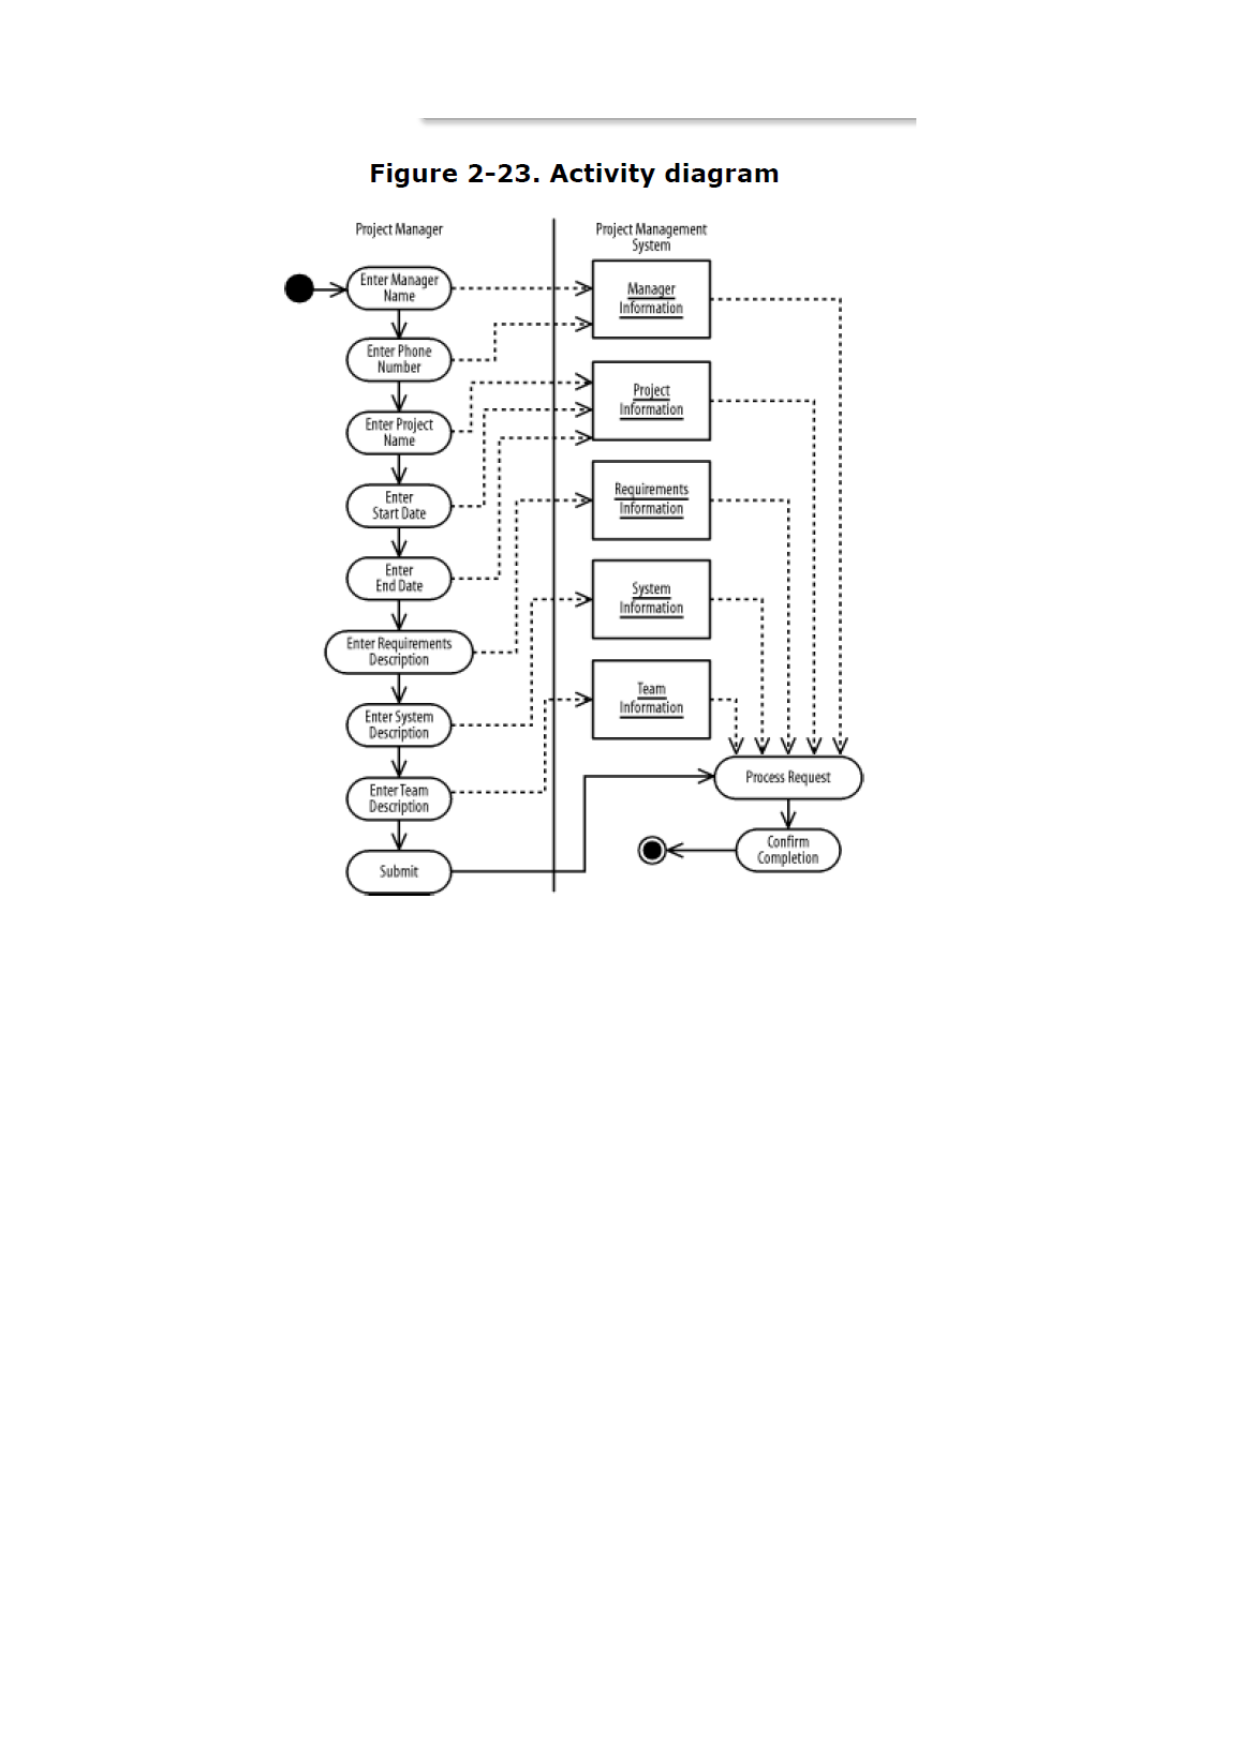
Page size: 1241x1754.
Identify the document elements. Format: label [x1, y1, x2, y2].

picture [251, 118, 917, 913]
